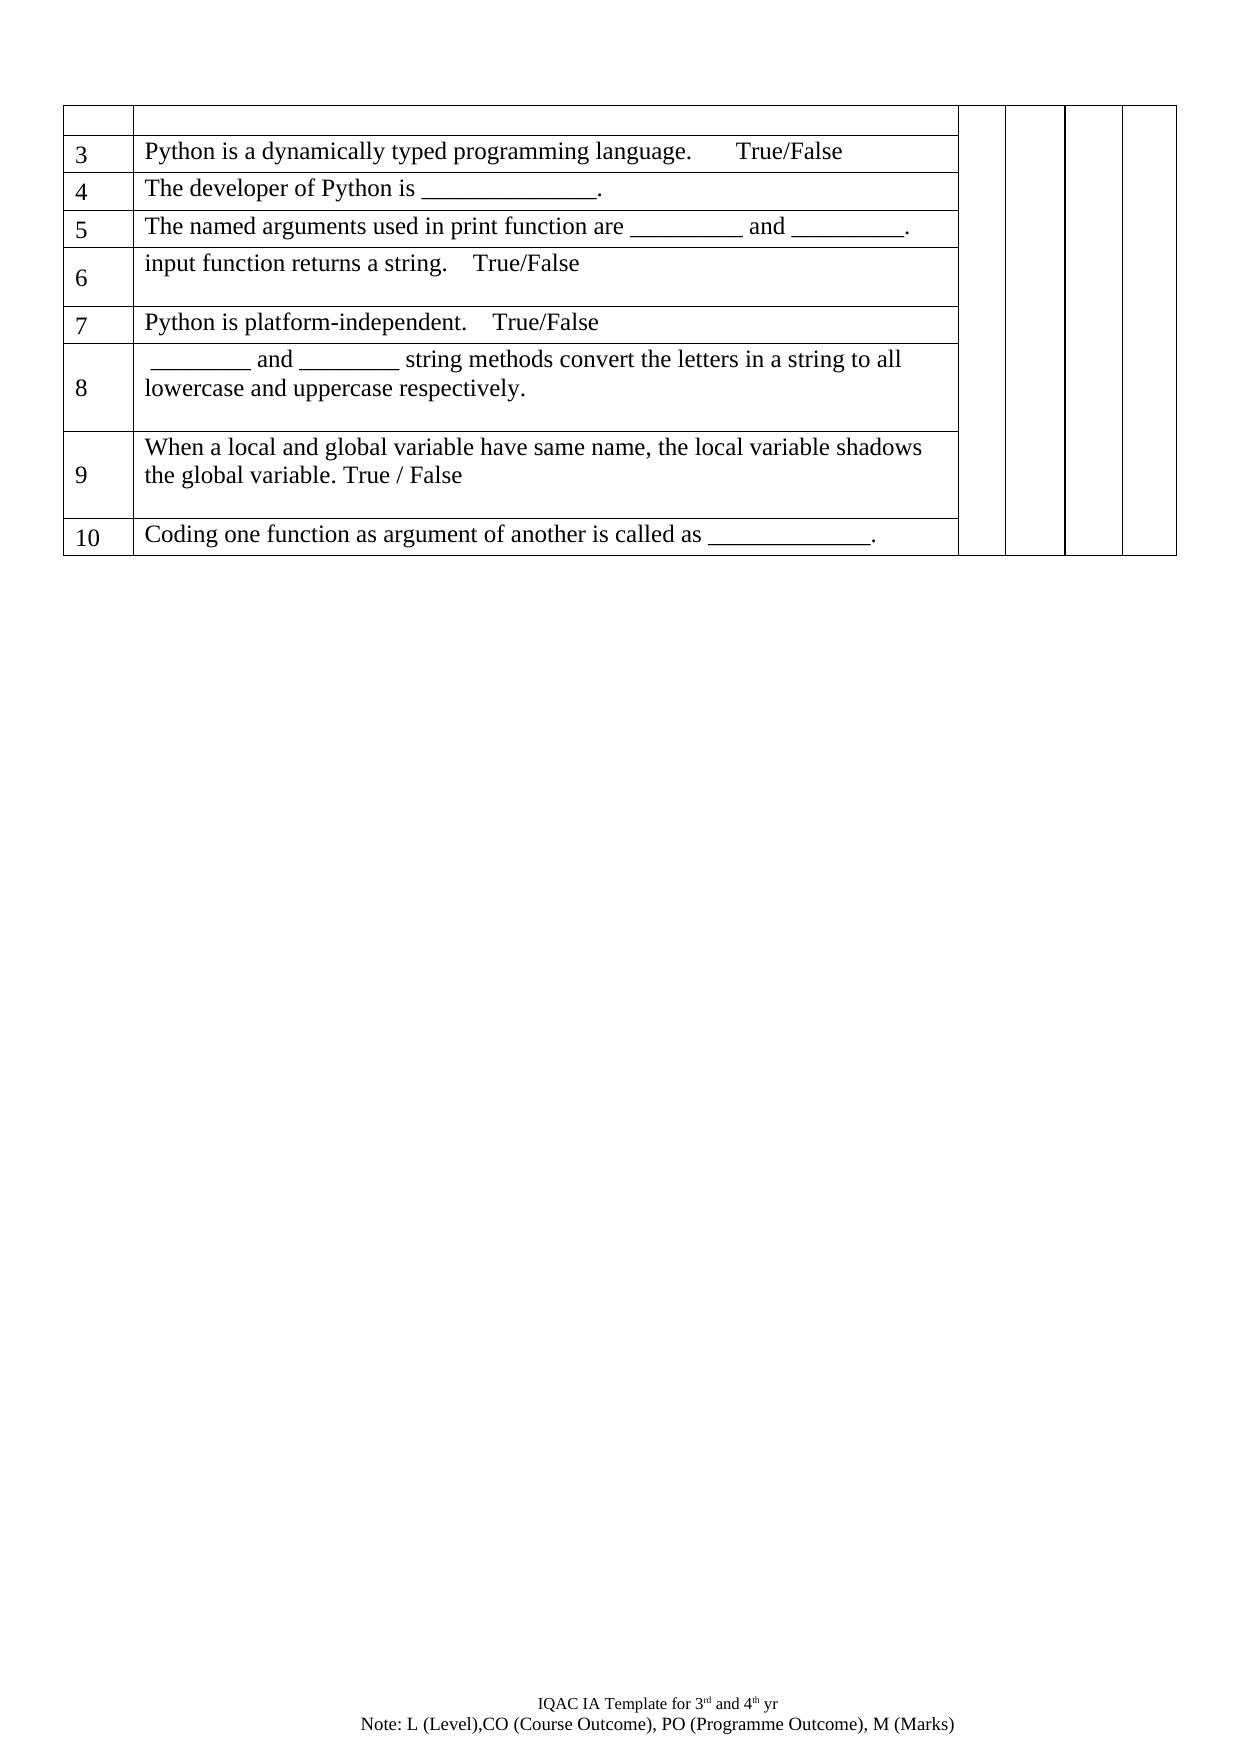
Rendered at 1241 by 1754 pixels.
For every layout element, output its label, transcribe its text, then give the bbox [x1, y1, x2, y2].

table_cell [134, 106, 958, 135]
table_cell ________ and ________ string methods convert the letters in a string to all lowercase and uppercase respectively. [134, 344, 958, 431]
table_cell 10 [64, 519, 133, 555]
table_cell 5 [64, 211, 133, 247]
table_cell Python is a dynamically typed programming language. True/False [134, 136, 958, 172]
table_cell The developer of Python is ______________. [134, 173, 958, 210]
table_cell Python is platform-independent. True/False [134, 307, 958, 343]
table_cell 2 [64, 106, 133, 135]
table_cell 7 [64, 307, 133, 343]
table_cell 8 [64, 344, 133, 431]
table_cell When a local and global variable have same name, the local variable shadows the global variable. True / False [134, 432, 958, 518]
table_cell The named arguments used in print function are _________ and _________. [134, 211, 958, 247]
table_cell input function returns a string. True/False [134, 248, 958, 306]
table_cell 9 [64, 432, 133, 518]
table_cell 4 [64, 173, 133, 210]
table_cell 6 [64, 248, 133, 306]
table_cell Coding one function as argument of another is called as _____________. [134, 519, 958, 555]
table_cell 3 [64, 136, 133, 172]
